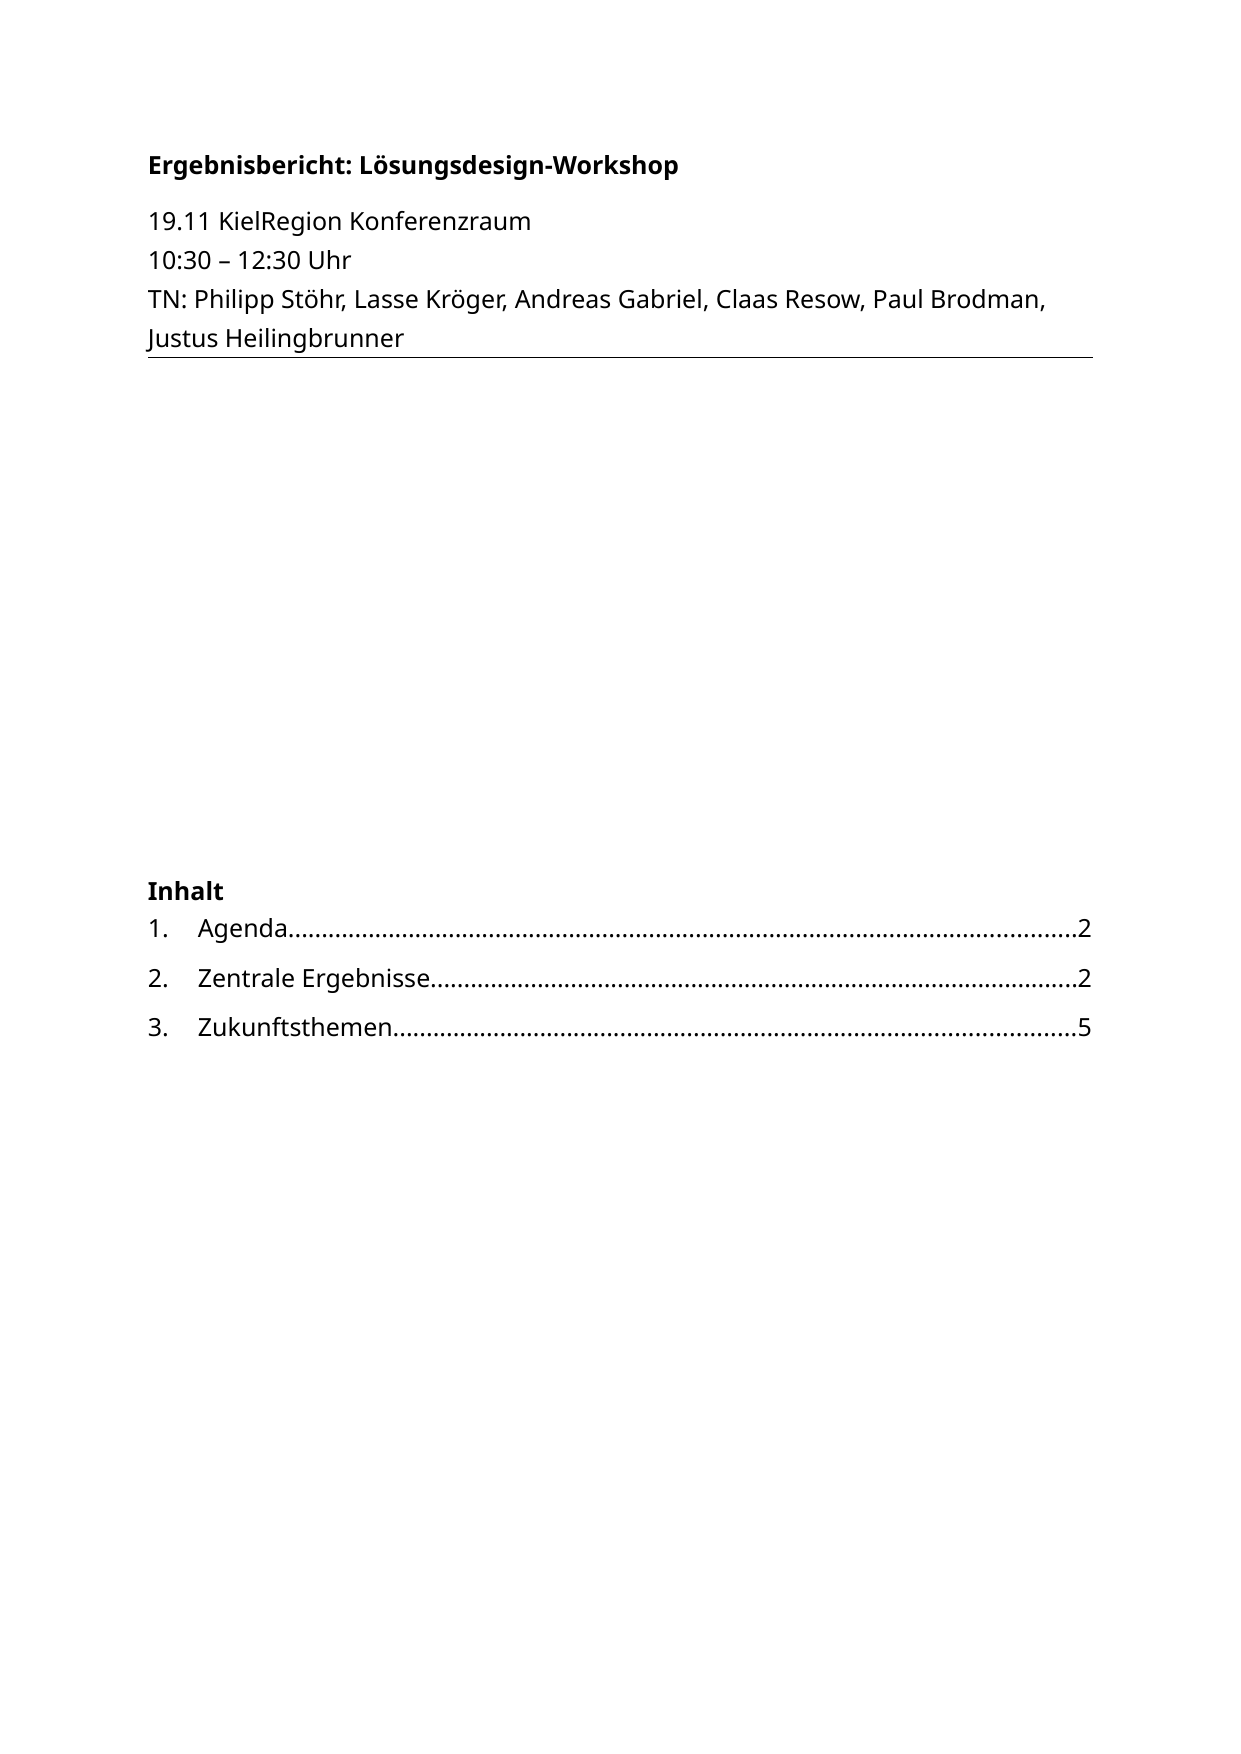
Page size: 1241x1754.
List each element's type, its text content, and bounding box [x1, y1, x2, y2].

text 10:30 – 12:30 Uhr [148, 243, 1093, 277]
text Ergebnisbericht: Lösungsdesign-Workshop [148, 148, 1093, 182]
text 19.11 KielRegion Konferenzraum [148, 203, 1093, 237]
text TN: Philipp Stöhr, Lasse Kröger, Andreas Gabriel, Claas Resow, Paul Brodman, Justus Heilingbrunner [148, 282, 1093, 357]
